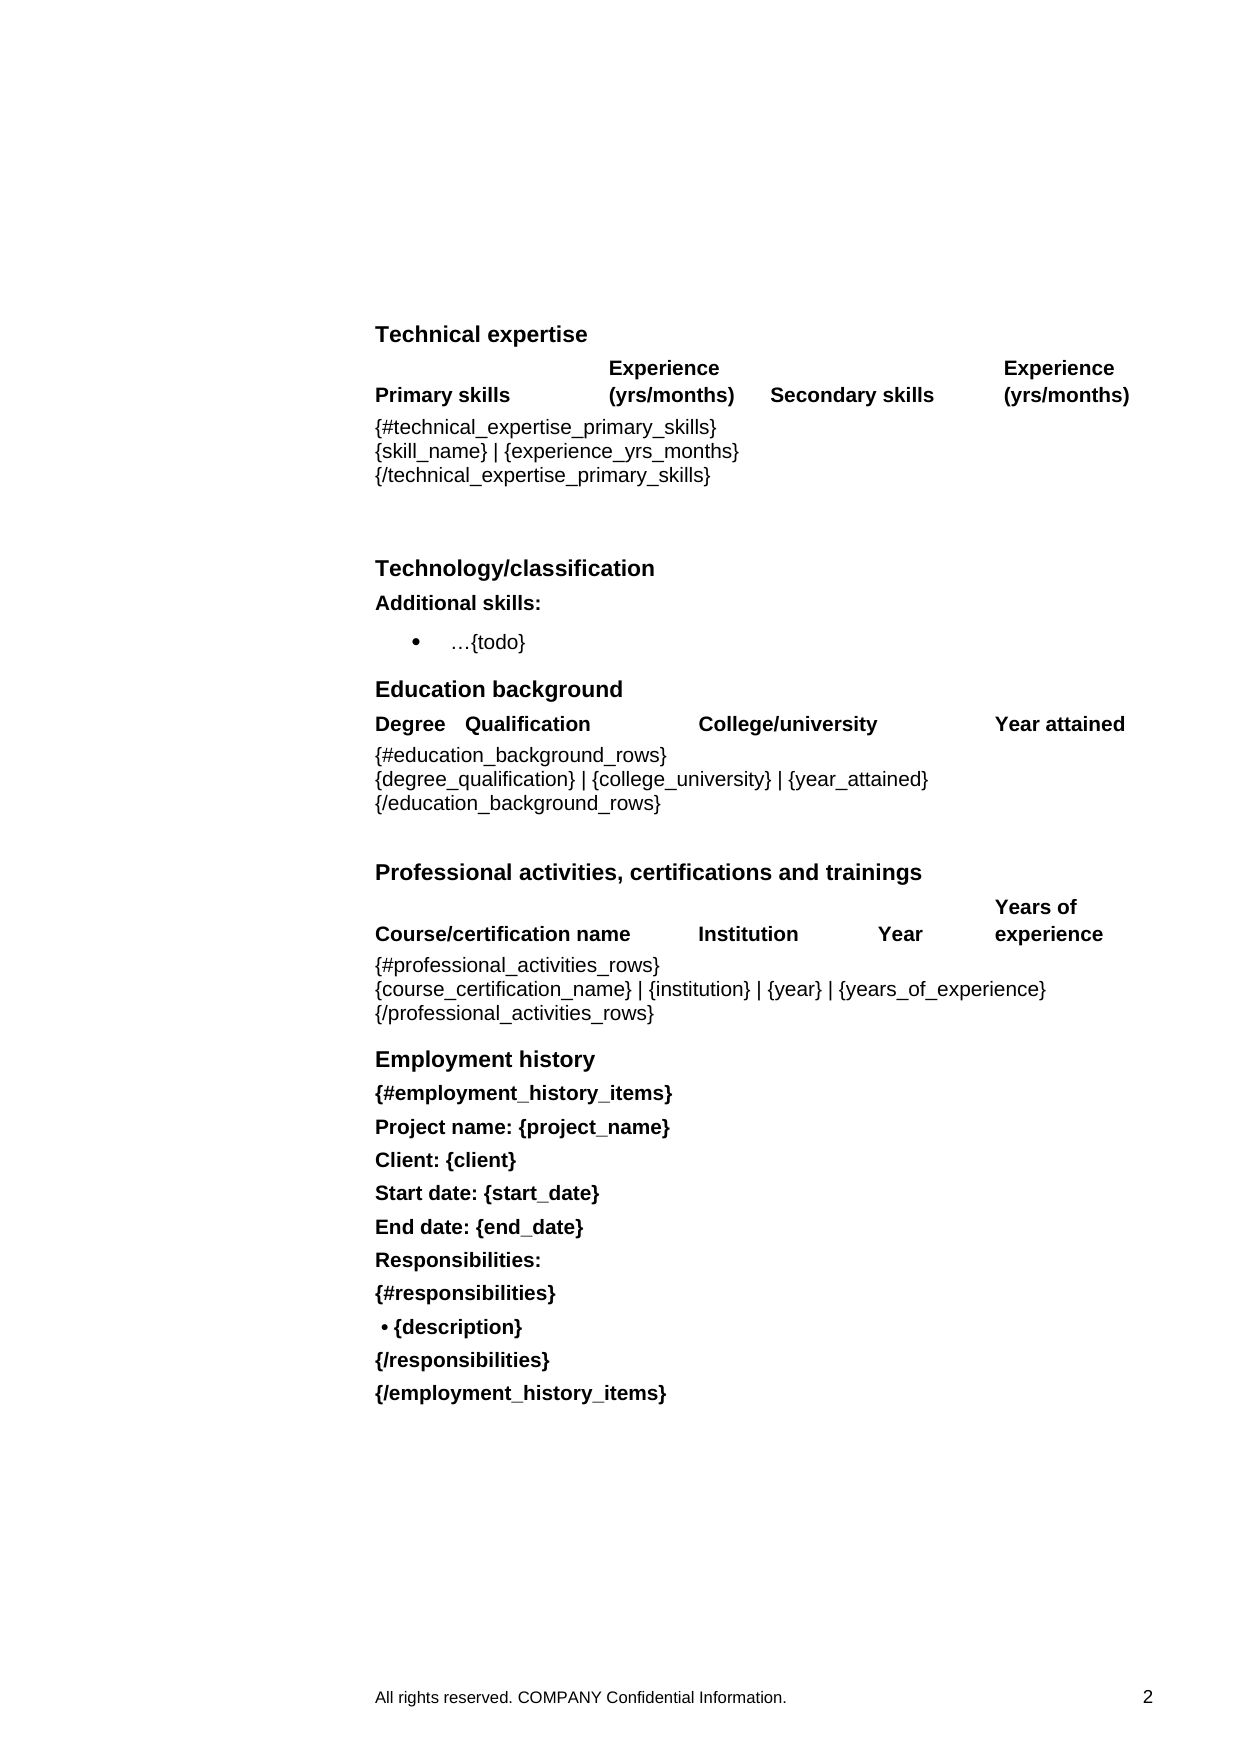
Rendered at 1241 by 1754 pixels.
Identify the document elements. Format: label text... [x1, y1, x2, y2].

text {course_certification_name} | {institution} | {year} | {years_of_experience} [375, 977, 1165, 1001]
list {#employment_history_items} [375, 1079, 1165, 1106]
table_header Course/certification name [375, 893, 698, 953]
table_header Experience (yrs/months) [609, 354, 770, 414]
table_header Degree [375, 709, 465, 743]
table_header Experience (yrs/months) [1004, 354, 1165, 414]
subtitle Technology/classification [375, 553, 1165, 582]
table_header Years of experience [995, 893, 1165, 953]
text {degree_qualification} | {college_university} | {year_attained} [375, 767, 1165, 791]
text {/education_background_rows} [375, 791, 1165, 814]
list …{todo} [412, 628, 1165, 655]
list Start date: {start_date} [375, 1179, 1165, 1206]
text {#professional_activities_rows} [375, 953, 1165, 977]
text {/technical_expertise_primary_skills} [375, 462, 1165, 486]
text {/professional_activities_rows} [375, 1001, 1165, 1025]
text {#technical_expertise_primary_skills} {skill_name} | {experience_yrs_months} [375, 414, 1165, 462]
list Responsibilities: [375, 1246, 1165, 1273]
list {#responsibilities} [375, 1279, 1165, 1306]
table_header Year attained [995, 709, 1165, 743]
list • {description} [375, 1312, 1165, 1339]
text {#education_background_rows} [375, 743, 1165, 767]
list End date: {end_date} [375, 1212, 1165, 1239]
list {/responsibilities} [375, 1346, 1165, 1373]
table_header Year [878, 893, 994, 953]
table_header College/university [698, 709, 994, 743]
subtitle Employment history [375, 1044, 1165, 1073]
text Additional skills: [375, 588, 1165, 616]
list Client: {client} [375, 1146, 1165, 1173]
subtitle Technical expertise [375, 319, 1165, 348]
table_header Primary skills [375, 354, 608, 414]
table_header Institution [698, 893, 878, 953]
subtitle Education background [375, 674, 1165, 703]
table_header Qualification [465, 709, 698, 743]
list Project name: {project_name} [375, 1112, 1165, 1139]
subtitle Professional activities, certifications and trainings [375, 857, 1165, 886]
table_header Secondary skills [770, 354, 1003, 414]
list {/employment_history_items} [375, 1379, 1165, 1406]
